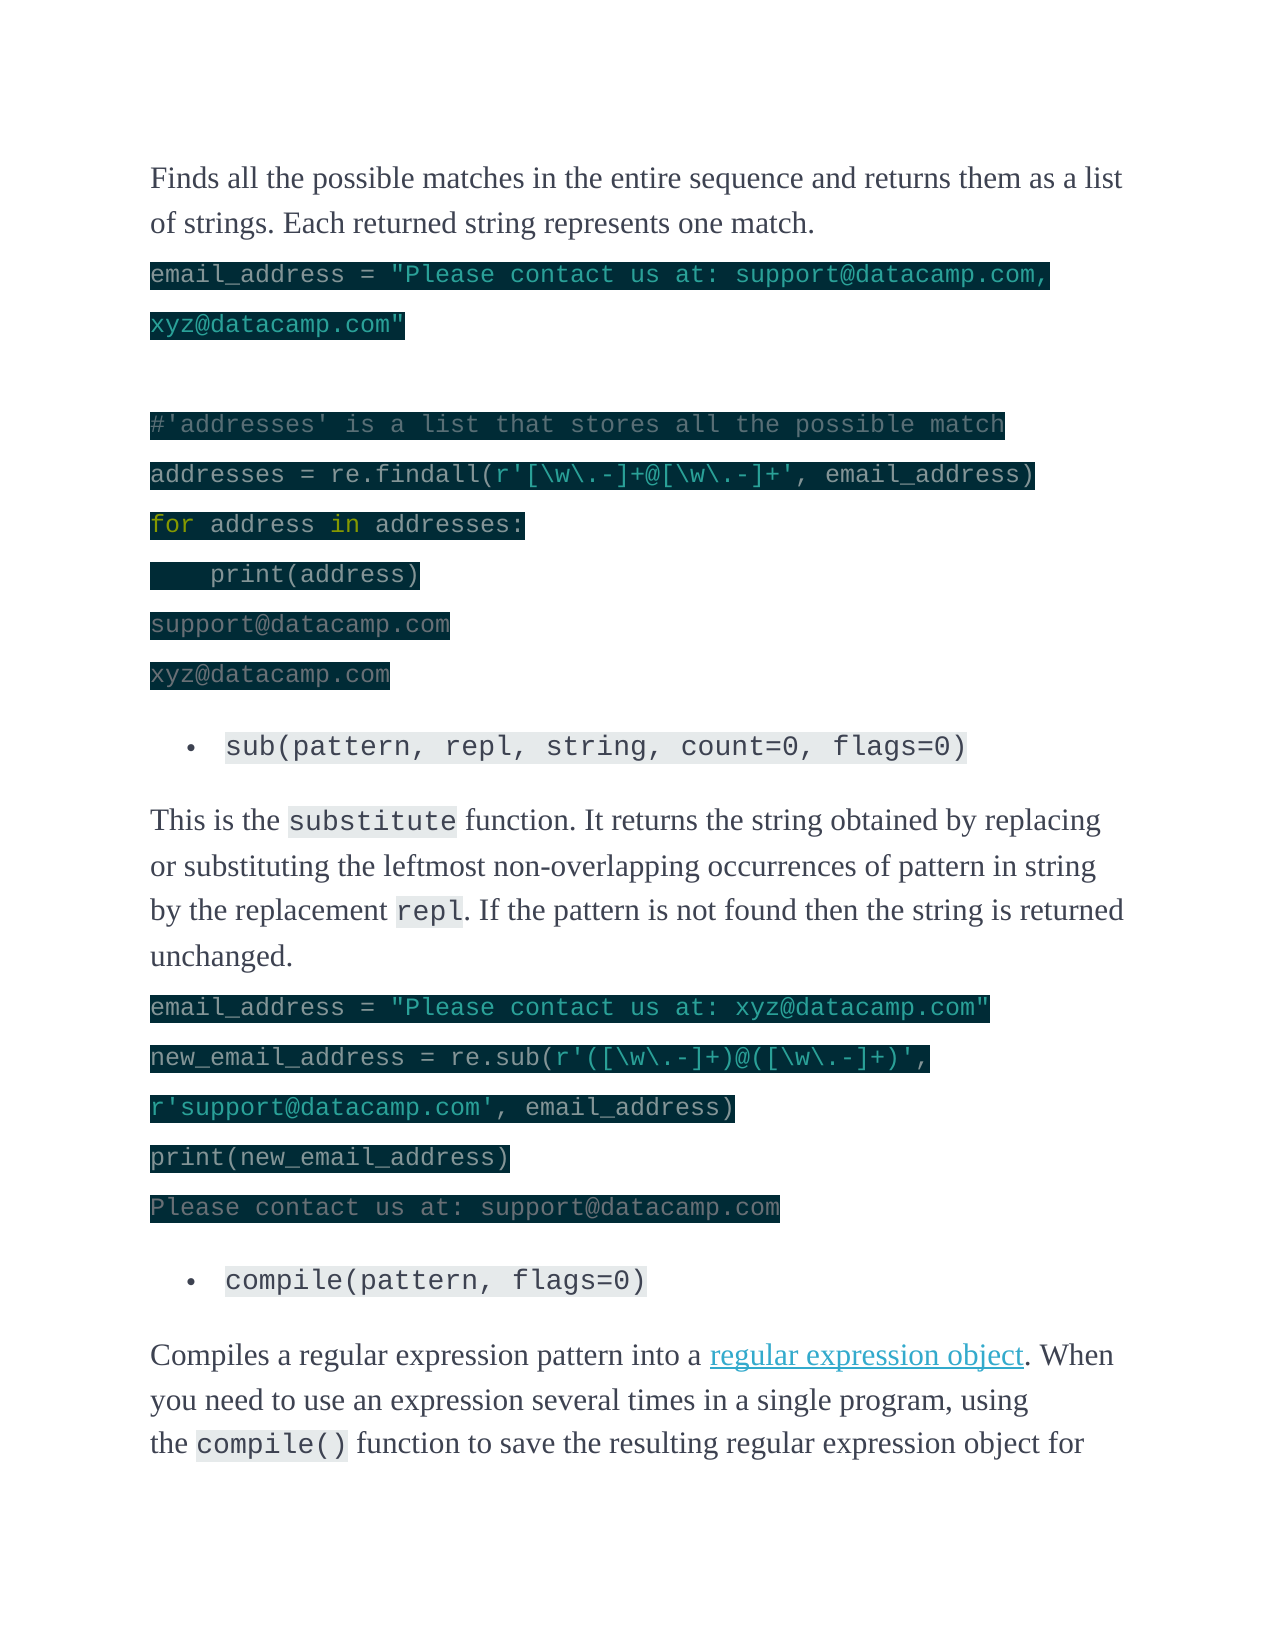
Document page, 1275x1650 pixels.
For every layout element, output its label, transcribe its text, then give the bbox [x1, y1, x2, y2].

text Finds all the possible matches in the entire sequence and returns them as a list of strings. Each returned string represents one match. [150, 150, 1125, 240]
text for address in addresses: [150, 490, 1125, 540]
text This is the substitute function. It returns the string obtained by replacing or substituting the leftmost non-overlapping occurrences of pattern in string by the replacement repl. If the pattern is not found then the string is returned unchanged. [150, 793, 1125, 973]
list sub(pattern, repl, string, count=0, flags=0) [187, 719, 1125, 764]
text new_email_address = re.sub(r'([\w\.-]+)@([\w\.-]+)', r'support@datacamp.com', email_address) [150, 1023, 1125, 1123]
text print(new_email_address) [150, 1123, 1125, 1173]
text addresses = re.findall(r'[\w\.-]+@[\w\.-]+', email_address) [150, 440, 1125, 490]
text email_address = "Please contact us at: support@datacamp.com, xyz@datacamp.com" [150, 240, 1125, 340]
list compile(pattern, flags=0) [187, 1252, 1125, 1297]
text email_address = "Please contact us at: xyz@datacamp.com" [150, 973, 1125, 1023]
text Please contact us at: support@datacamp.com [150, 1173, 1125, 1223]
text #'addresses' is a list that stores all the possible match [150, 390, 1125, 440]
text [150, 1327, 1125, 1462]
text xyz@datacamp.com [150, 640, 1125, 690]
text print(address) [150, 540, 1125, 590]
text support@datacamp.com [150, 590, 1125, 640]
